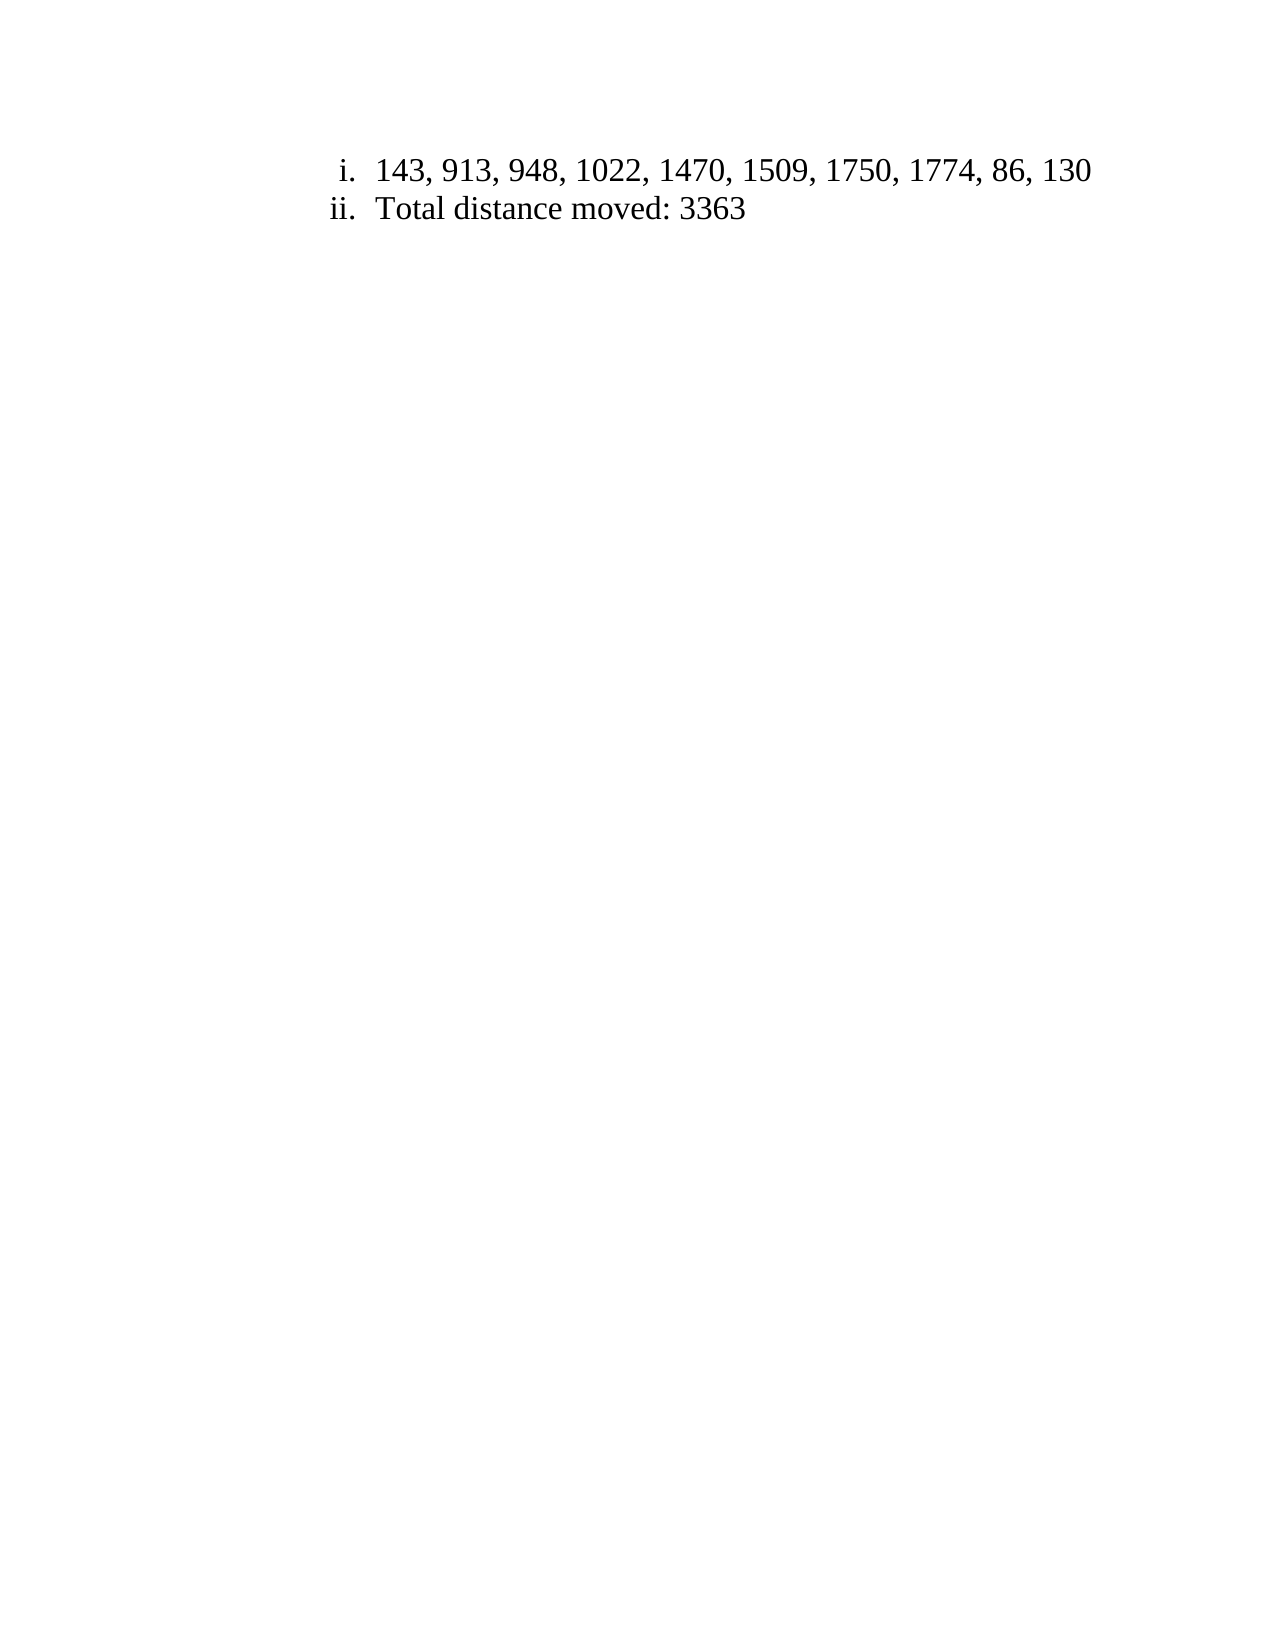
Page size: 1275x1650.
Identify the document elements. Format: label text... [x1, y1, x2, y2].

list 143, 913, 948, 1022, 1470, 1509, 1750, 1774, 86, 130 [356, 150, 1125, 188]
list Total distance moved: 3363 [356, 188, 1125, 227]
